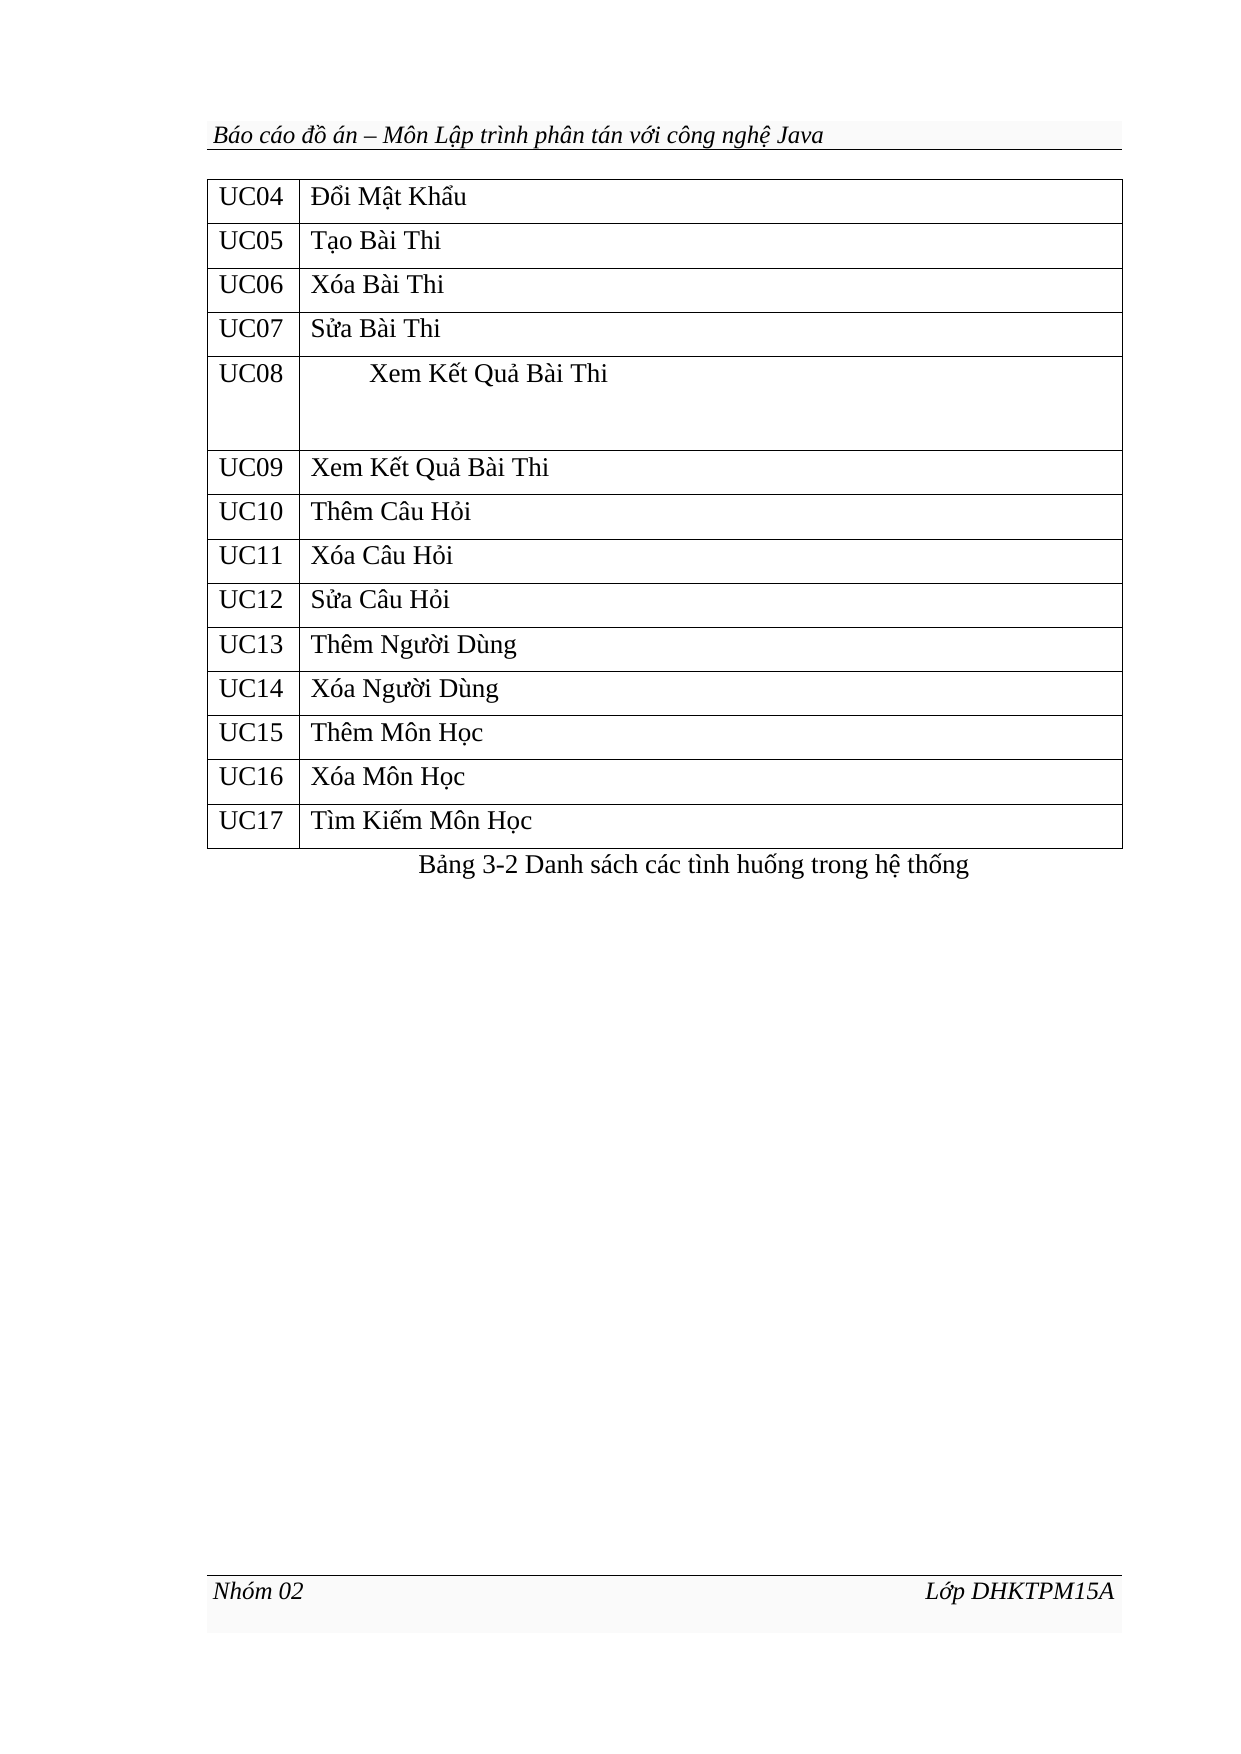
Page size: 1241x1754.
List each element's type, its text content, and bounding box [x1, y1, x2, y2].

table_cell Xem Kết Quả Bài Thi [300, 357, 1122, 450]
table_cell UC15 [208, 716, 299, 759]
table_cell UC17 [208, 805, 299, 848]
table_cell Xem Kết Quả Bài Thi [300, 451, 1122, 494]
table_cell UC10 [208, 495, 299, 538]
table_cell UC07 [208, 313, 299, 356]
table_cell UC12 [208, 584, 299, 627]
table_cell Sửa Bài Thi [300, 313, 1122, 356]
table_cell Xóa Câu Hỏi [300, 540, 1122, 583]
table_cell Thêm Người Dùng [300, 628, 1122, 671]
table_cell UC08 [208, 357, 299, 450]
table_cell Thêm Môn Học [300, 716, 1122, 759]
table_cell Xóa Người Dùng [300, 672, 1122, 715]
table_cell UC13 [208, 628, 299, 671]
table_cell Đổi Mật Khẩu [300, 180, 1122, 223]
table_cell UC06 [208, 269, 299, 312]
table_cell Xóa Bài Thi [300, 269, 1122, 312]
table_cell UC16 [208, 760, 299, 803]
table_cell UC05 [208, 224, 299, 267]
table_cell Xóa Môn Học [300, 760, 1122, 803]
table_cell Sửa Câu Hỏi [300, 584, 1122, 627]
text Bảng 3-2 Danh sách các tình huống trong hệ thống [207, 849, 1122, 880]
table_cell UC11 [208, 540, 299, 583]
table_cell UC14 [208, 672, 299, 715]
table_cell Tìm Kiếm Môn Học [300, 805, 1122, 848]
table_cell UC04 [208, 180, 299, 223]
table_cell Thêm Câu Hỏi [300, 495, 1122, 538]
table_cell Tạo Bài Thi [300, 224, 1122, 267]
table_cell UC09 [208, 451, 299, 494]
